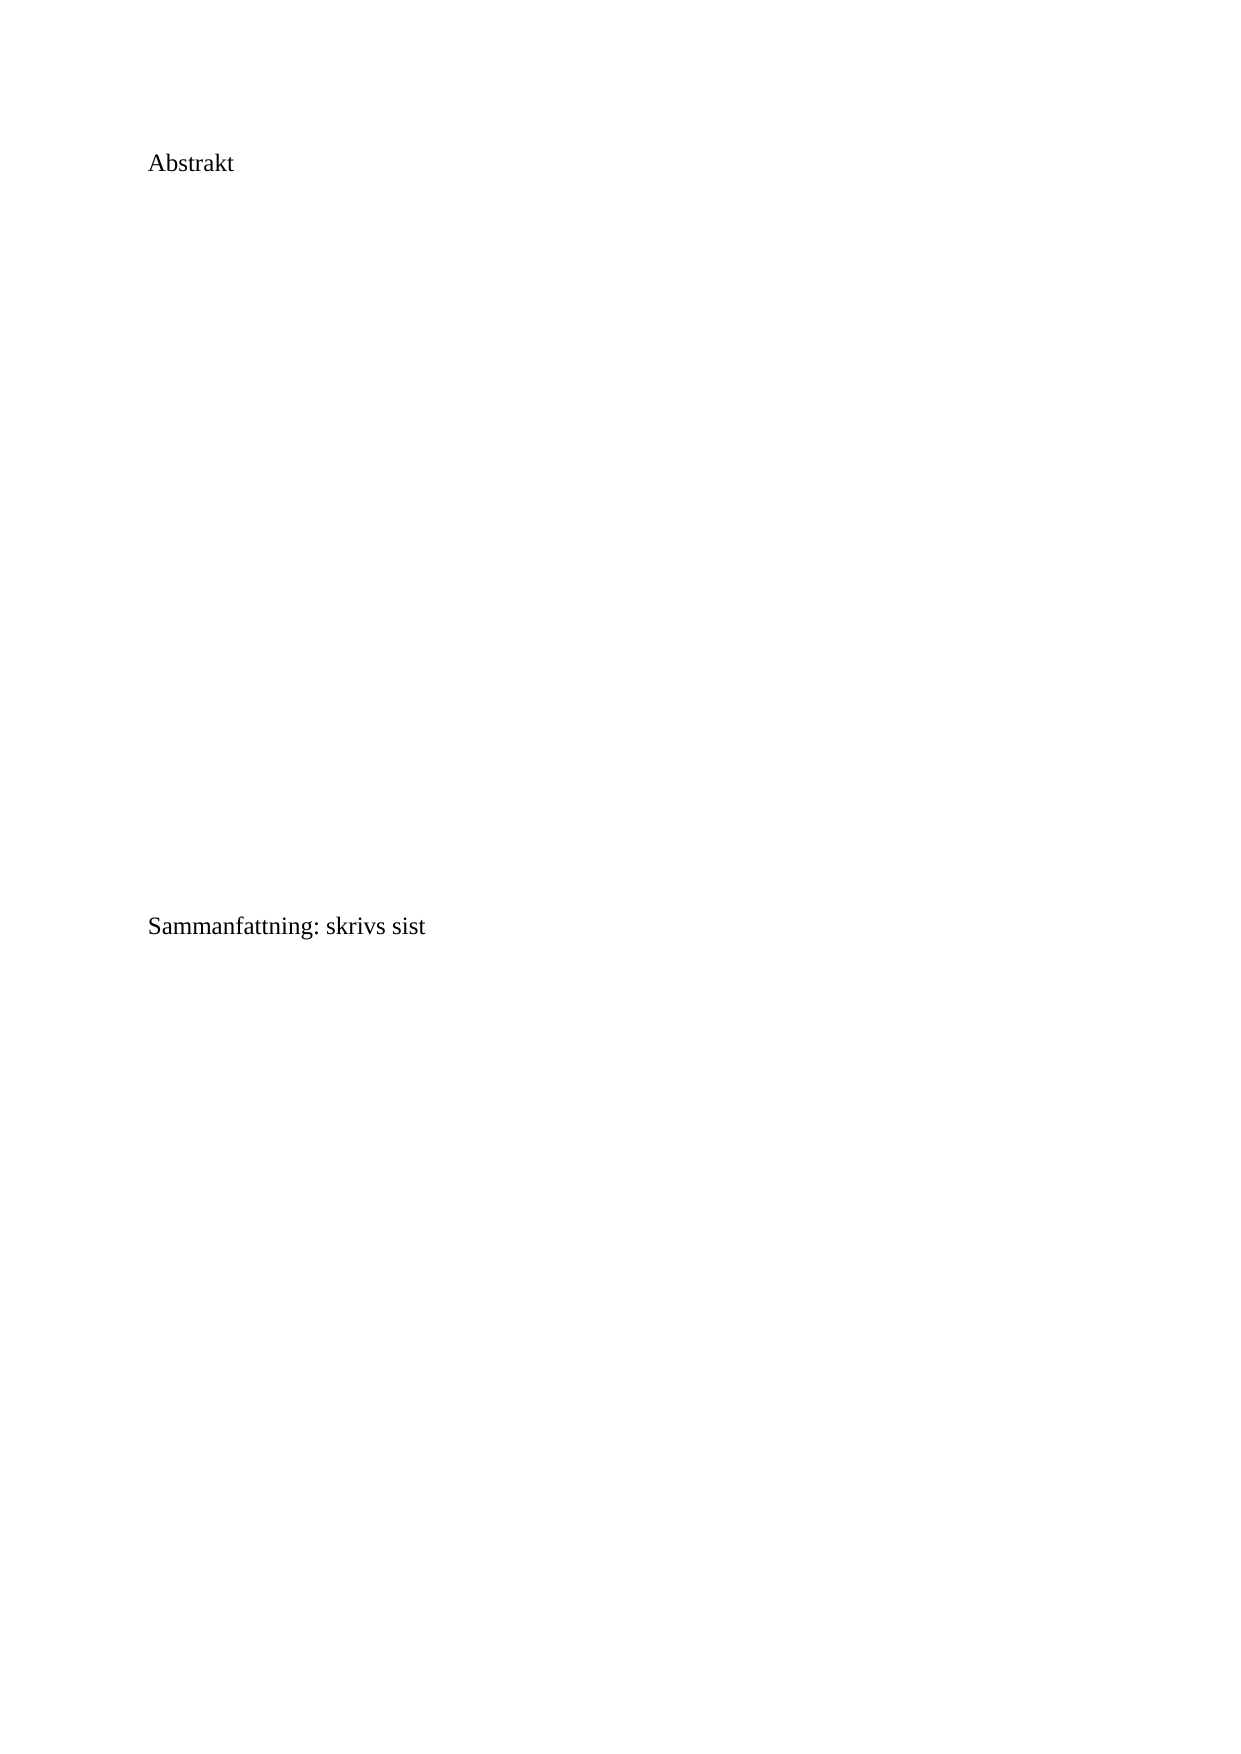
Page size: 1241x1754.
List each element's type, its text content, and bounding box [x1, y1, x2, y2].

text Abstrakt [148, 148, 1093, 176]
text Sammanfattning: skrivs sist [148, 911, 1093, 940]
